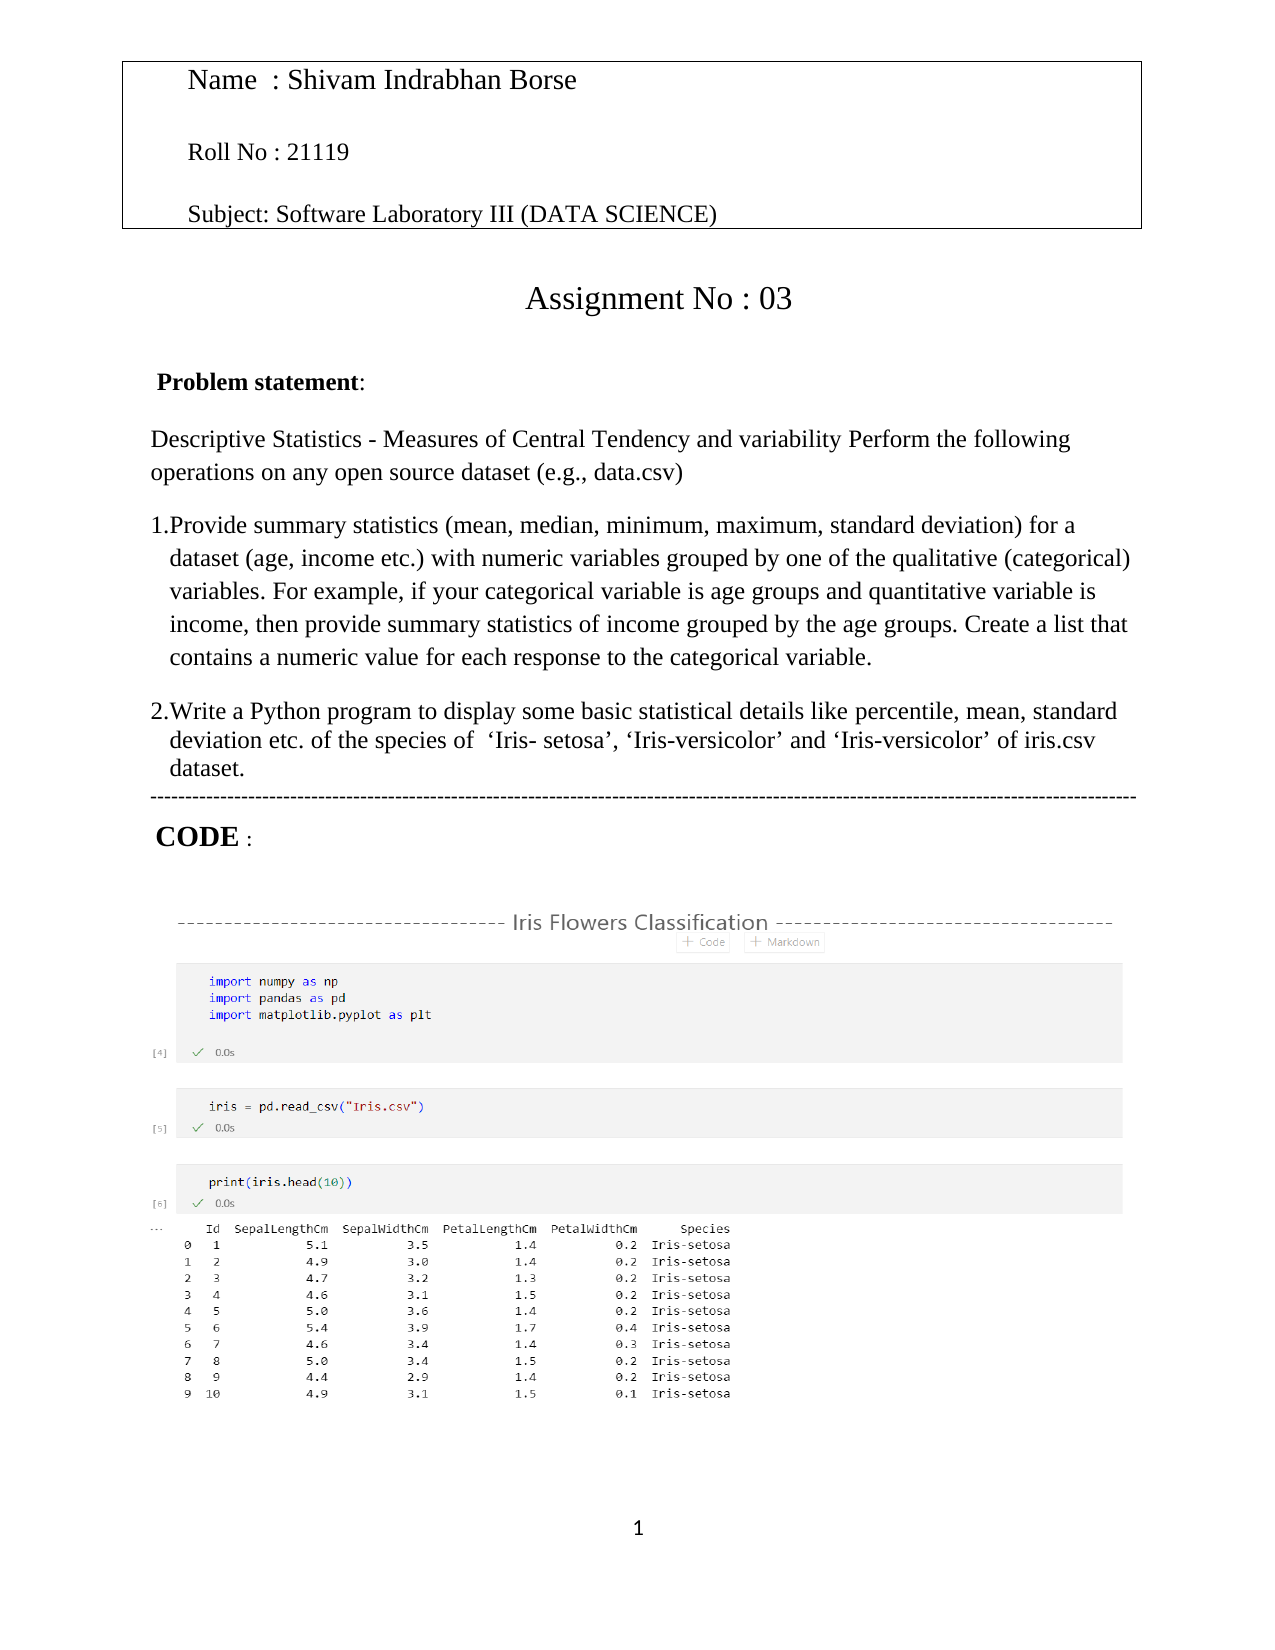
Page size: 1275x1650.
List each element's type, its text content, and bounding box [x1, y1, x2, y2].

text --------------------------------------------------------------------------------------------------------------------------------------------- [150, 782, 1141, 810]
picture [150, 885, 1123, 1416]
text CODE : [150, 819, 1141, 853]
text Name : Shivam Indrabhan Borse [123, 62, 1141, 96]
list Provide summary statistics (mean, median, minimum, maximum, standard deviation) for a dataset (age, income etc.) with numeric variables grouped by one of the qualitative (categorical) variables. For example, if your categorical variable is age groups and quantitative variable is income, then provide summary statistics of income grouped by the age groups. Create a list that contains a numeric value for each response to the categorical variable. [150, 510, 1142, 671]
text Descriptive Statistics - Measures of Central Tendency and variability Perform the following operations on any open source dataset (e.g., data.csv) [150, 424, 1141, 486]
text Assignment No : 03 [150, 279, 1141, 317]
text Roll No : 21119 [123, 136, 1141, 166]
text Problem statement: [150, 368, 1141, 396]
text Subject: Software Laboratory III (DATA SCIENCE) [123, 198, 1141, 228]
list Write a Python program to display some basic statistical details like percentile, mean, standard deviation etc. of the species of ‘Iris- setosa’, ‘Iris-versicolor’ and ‘Iris-versicolor’ of iris.csv dataset. [150, 696, 1141, 782]
